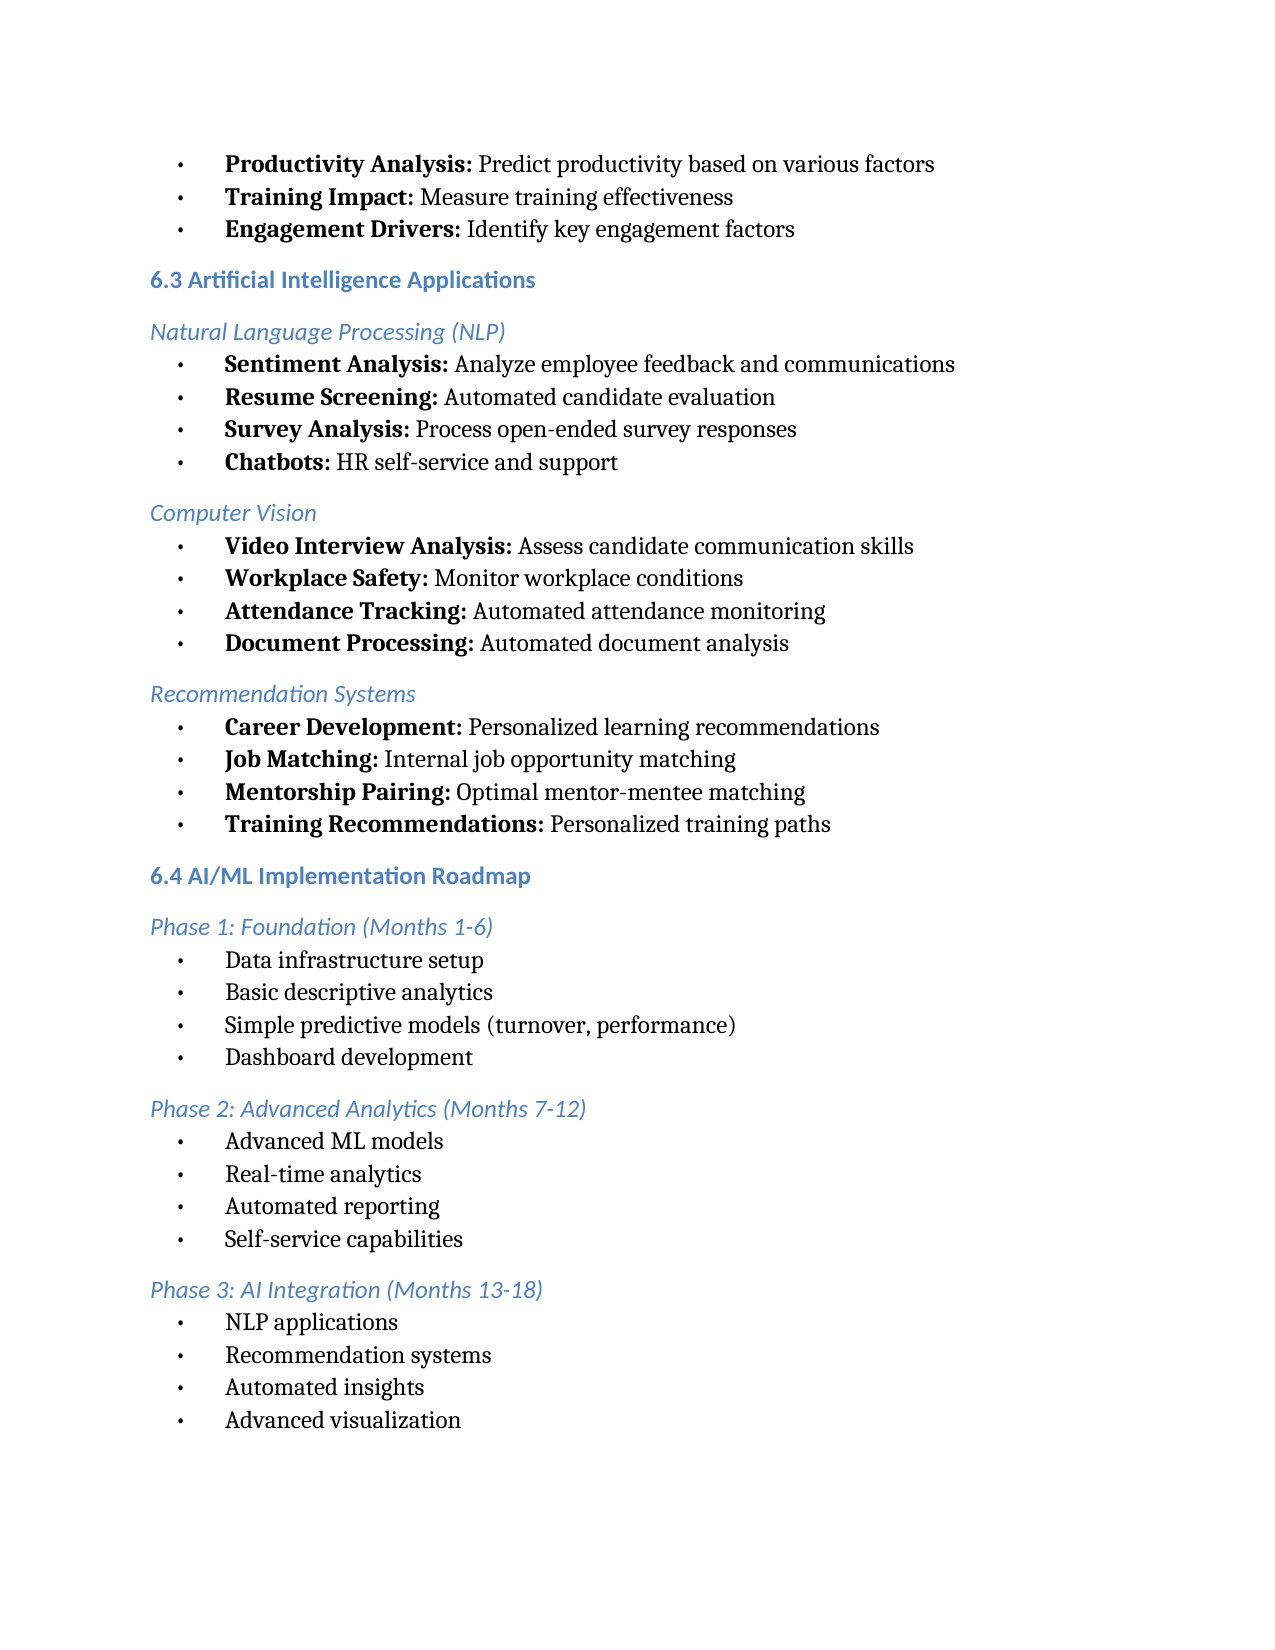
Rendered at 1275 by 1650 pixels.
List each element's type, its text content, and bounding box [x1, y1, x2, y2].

list NLP applications [175, 1308, 1125, 1337]
list Real-time analytics [175, 1159, 1125, 1188]
list Attendance Tracking: Automated attendance monitoring [175, 597, 1125, 625]
list Resume Screening: Automated candidate evaluation [175, 383, 1125, 411]
list Recommendation systems [175, 1341, 1125, 1369]
list Basic descriptive analytics [175, 978, 1125, 1007]
list Training Recommendations: Personalized training paths [175, 810, 1125, 839]
list Survey Analysis: Process open-ended survey responses [175, 415, 1125, 444]
list Training Impact: Measure training effectiveness [175, 182, 1125, 211]
list Career Development: Personalized learning recommendations [175, 713, 1125, 742]
list Automated reporting [175, 1192, 1125, 1221]
list Sentiment Analysis: Analyze employee feedback and communications [175, 350, 1125, 379]
subtitle Natural Language Processing (NLP) [150, 316, 1125, 346]
subtitle Phase 2: Advanced Analytics (Months 7-12) [150, 1093, 1125, 1123]
list Mentorship Pairing: Optimal mentor-mentee matching [175, 778, 1125, 807]
list Video Interview Analysis: Assess candidate communication skills [175, 532, 1125, 560]
list Job Matching: Internal job opportunity matching [175, 745, 1125, 774]
subtitle 6.3 Artificial Intelligence Applications [150, 264, 1125, 295]
subtitle 6.4 AI/ML Implementation Roadmap [150, 860, 1125, 891]
list Document Processing: Automated document analysis [175, 629, 1125, 658]
subtitle Recommendation Systems [150, 679, 1125, 709]
list Engagement Drivers: Identify key engagement factors [175, 215, 1125, 244]
list Dashboard development [175, 1043, 1125, 1072]
list Automated insights [175, 1373, 1125, 1402]
list Advanced visualization [175, 1406, 1125, 1434]
list Advanced ML models [175, 1127, 1125, 1156]
list Workplace Safety: Monitor workplace conditions [175, 564, 1125, 593]
list Simple predictive models (turnover, performance) [175, 1011, 1125, 1039]
list Productivity Analysis: Predict productivity based on various factors [175, 150, 1125, 179]
subtitle Phase 1: Foundation (Months 1-6) [150, 911, 1125, 942]
subtitle Phase 3: AI Integration (Months 13-18) [150, 1274, 1125, 1304]
list Self-service capabilities [175, 1224, 1125, 1253]
subtitle Computer Vision [150, 497, 1125, 528]
list Data infrastructure setup [175, 946, 1125, 974]
list Chatbots: HR self-service and support [175, 448, 1125, 476]
